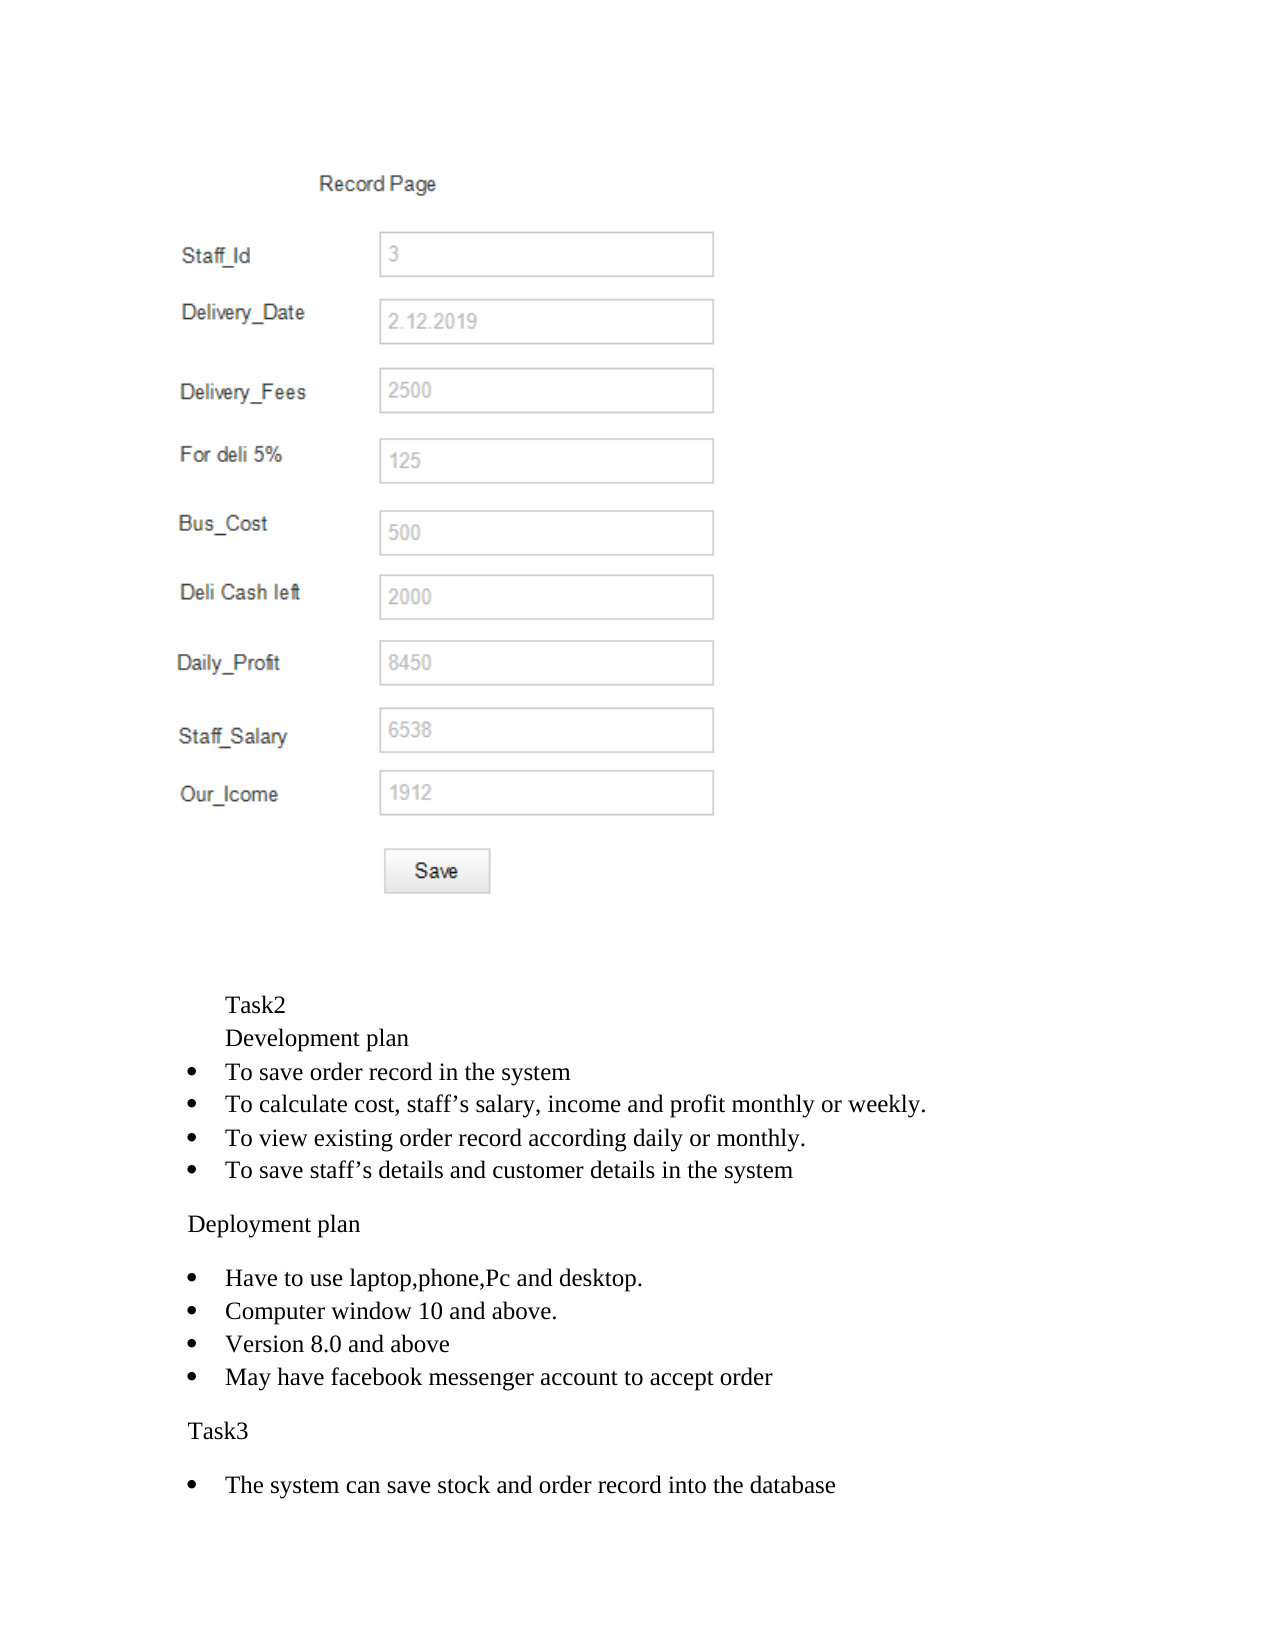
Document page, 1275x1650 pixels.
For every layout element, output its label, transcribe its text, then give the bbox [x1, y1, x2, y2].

text Deployment plan [187, 1209, 1125, 1238]
list The system can save stock and order record into the database [187, 1470, 1125, 1499]
list Task2 [225, 991, 1125, 1019]
list Computer window 10 and above. [187, 1296, 1125, 1325]
text Task3 [187, 1416, 1125, 1445]
list May have facebook messenger account to accept order [187, 1362, 1125, 1391]
list Version 8.0 and above [187, 1329, 1125, 1358]
picture [150, 150, 758, 966]
list To save staff’s details and customer details in the system [187, 1156, 1125, 1184]
list Have to use laptop,phone,Pc and desktop. [187, 1263, 1125, 1292]
list To view existing order record according daily or monthly. [187, 1123, 1125, 1151]
list Development plan [225, 1023, 1125, 1052]
list To save order record in the system [187, 1057, 1125, 1085]
list To calculate cost, staff’s salary, income and profit monthly or weekly. [187, 1089, 1125, 1118]
